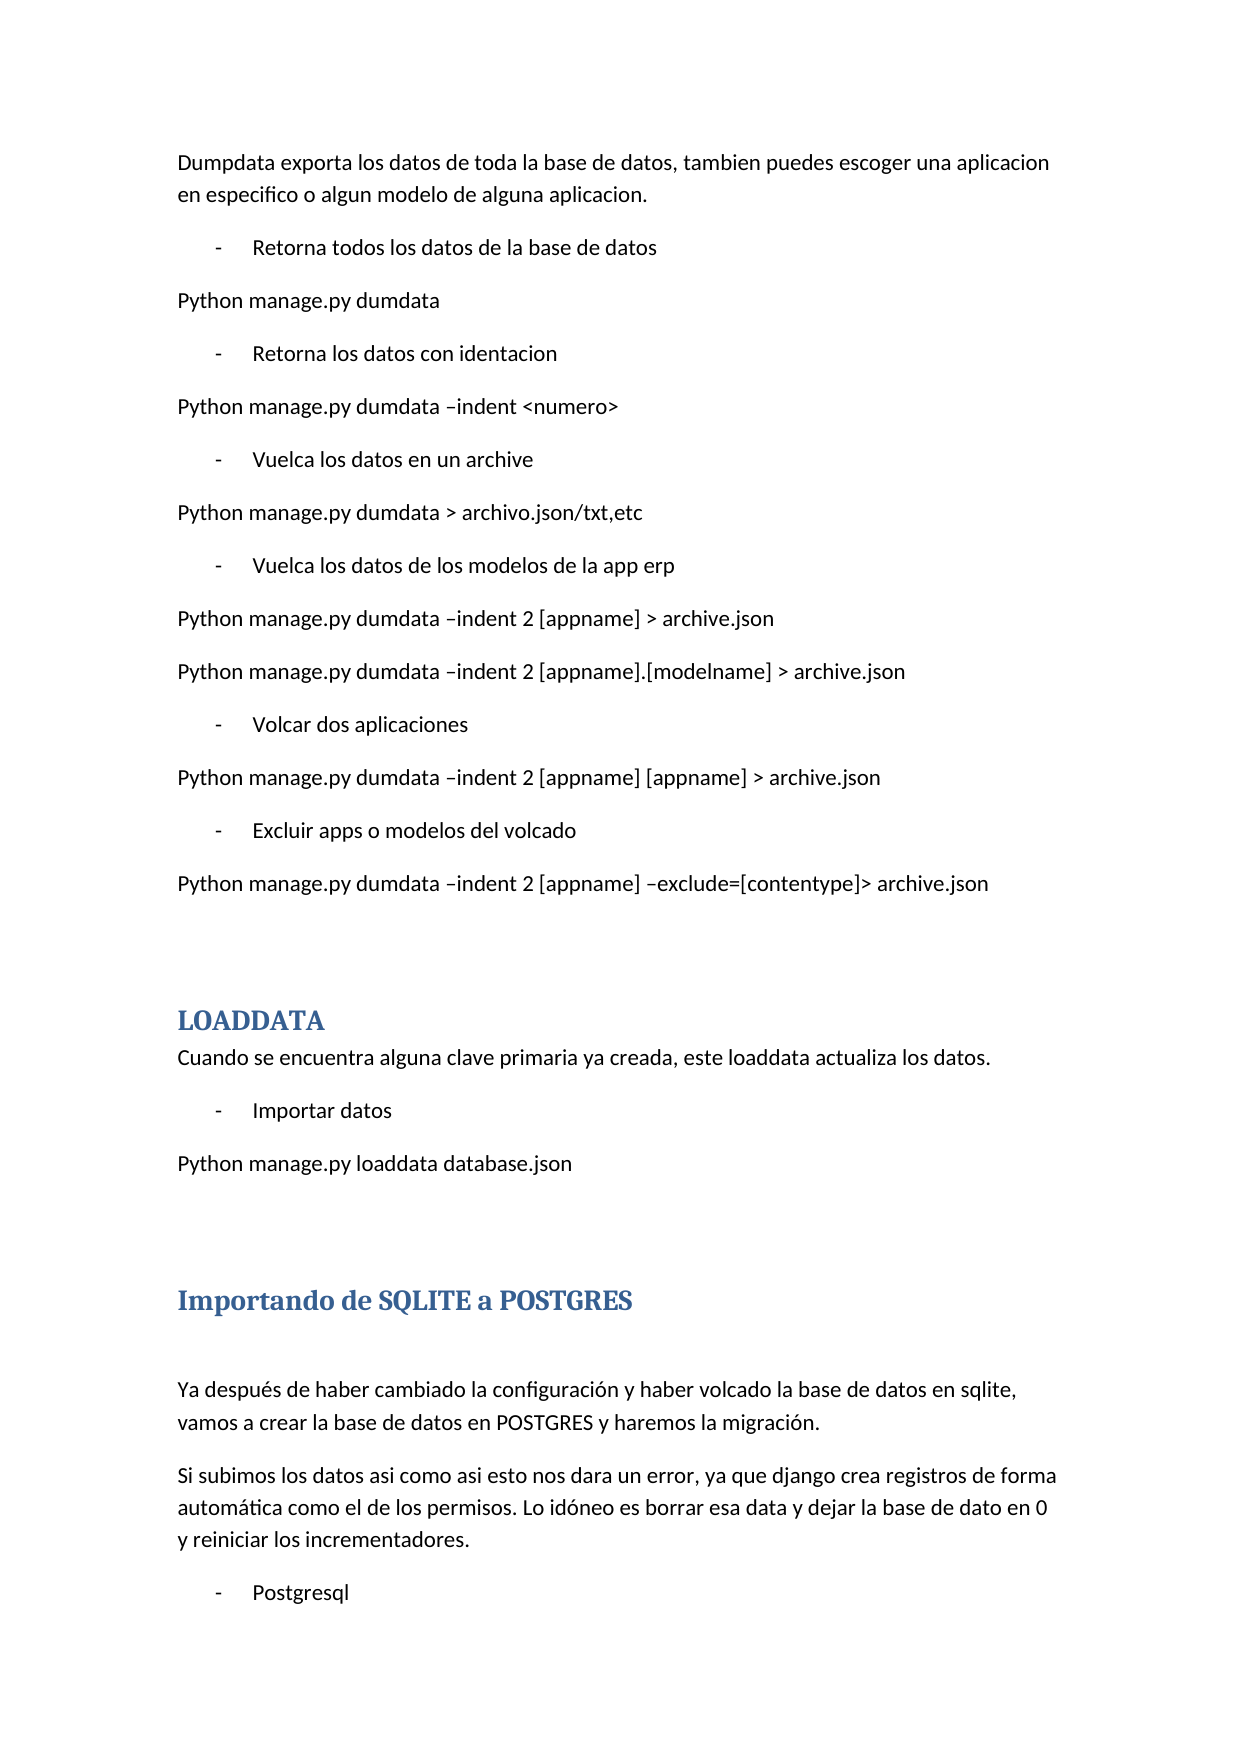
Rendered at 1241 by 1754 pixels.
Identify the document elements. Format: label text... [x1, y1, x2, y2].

text Python manage.py loaddata database.json [177, 1149, 1063, 1177]
list Importar datos [215, 1096, 1063, 1124]
list Retorna todos los datos de la base de datos [215, 233, 1063, 261]
list Excluir apps o modelos del volcado [215, 816, 1063, 844]
text Python manage.py dumdata –indent 2 [appname] [appname] > archive.json [177, 763, 1063, 791]
text Dumpdata exporta los datos de toda la base de datos, tambien puedes escoger una aplicacion en especifico o algun modelo de alguna aplicacion. [177, 148, 1063, 208]
text Python manage.py dumdata > archivo.json/txt,etc [177, 498, 1063, 526]
text Python manage.py dumdata –indent 2 [appname] –exclude=[contentype]> archive.json [177, 869, 1063, 897]
text Python manage.py dumdata [177, 286, 1063, 314]
text Si subimos los datos asi como asi esto nos dara un error, ya que django crea registros de forma automática como el de los permisos. Lo idóneo es borrar esa data y dejar la base de dato en 0 y reiniciar los incrementadores. [177, 1461, 1063, 1553]
list Vuelca los datos en un archive [215, 445, 1063, 473]
text Cuando se encuentra alguna clave primaria ya creada, este loaddata actualiza los datos. [177, 1043, 1063, 1071]
list Postgresql [215, 1578, 1063, 1606]
subtitle LOADDATA [177, 1004, 1063, 1038]
text Ya después de haber cambiado la configuración y haber volcado la base de datos en sqlite, vamos a crear la base de datos en POSTGRES y haremos la migración. [177, 1376, 1063, 1436]
list Vuelca los datos de los modelos de la app erp [215, 551, 1063, 579]
subtitle Importando de SQLITE a POSTGRES [177, 1284, 1063, 1318]
text Python manage.py dumdata –indent <numero> [177, 392, 1063, 420]
list Volcar dos aplicaciones [215, 710, 1063, 738]
list Retorna los datos con identacion [215, 339, 1063, 367]
text Python manage.py dumdata –indent 2 [appname].[modelname] > archive.json [177, 657, 1063, 685]
text Python manage.py dumdata –indent 2 [appname] > archive.json [177, 604, 1063, 632]
